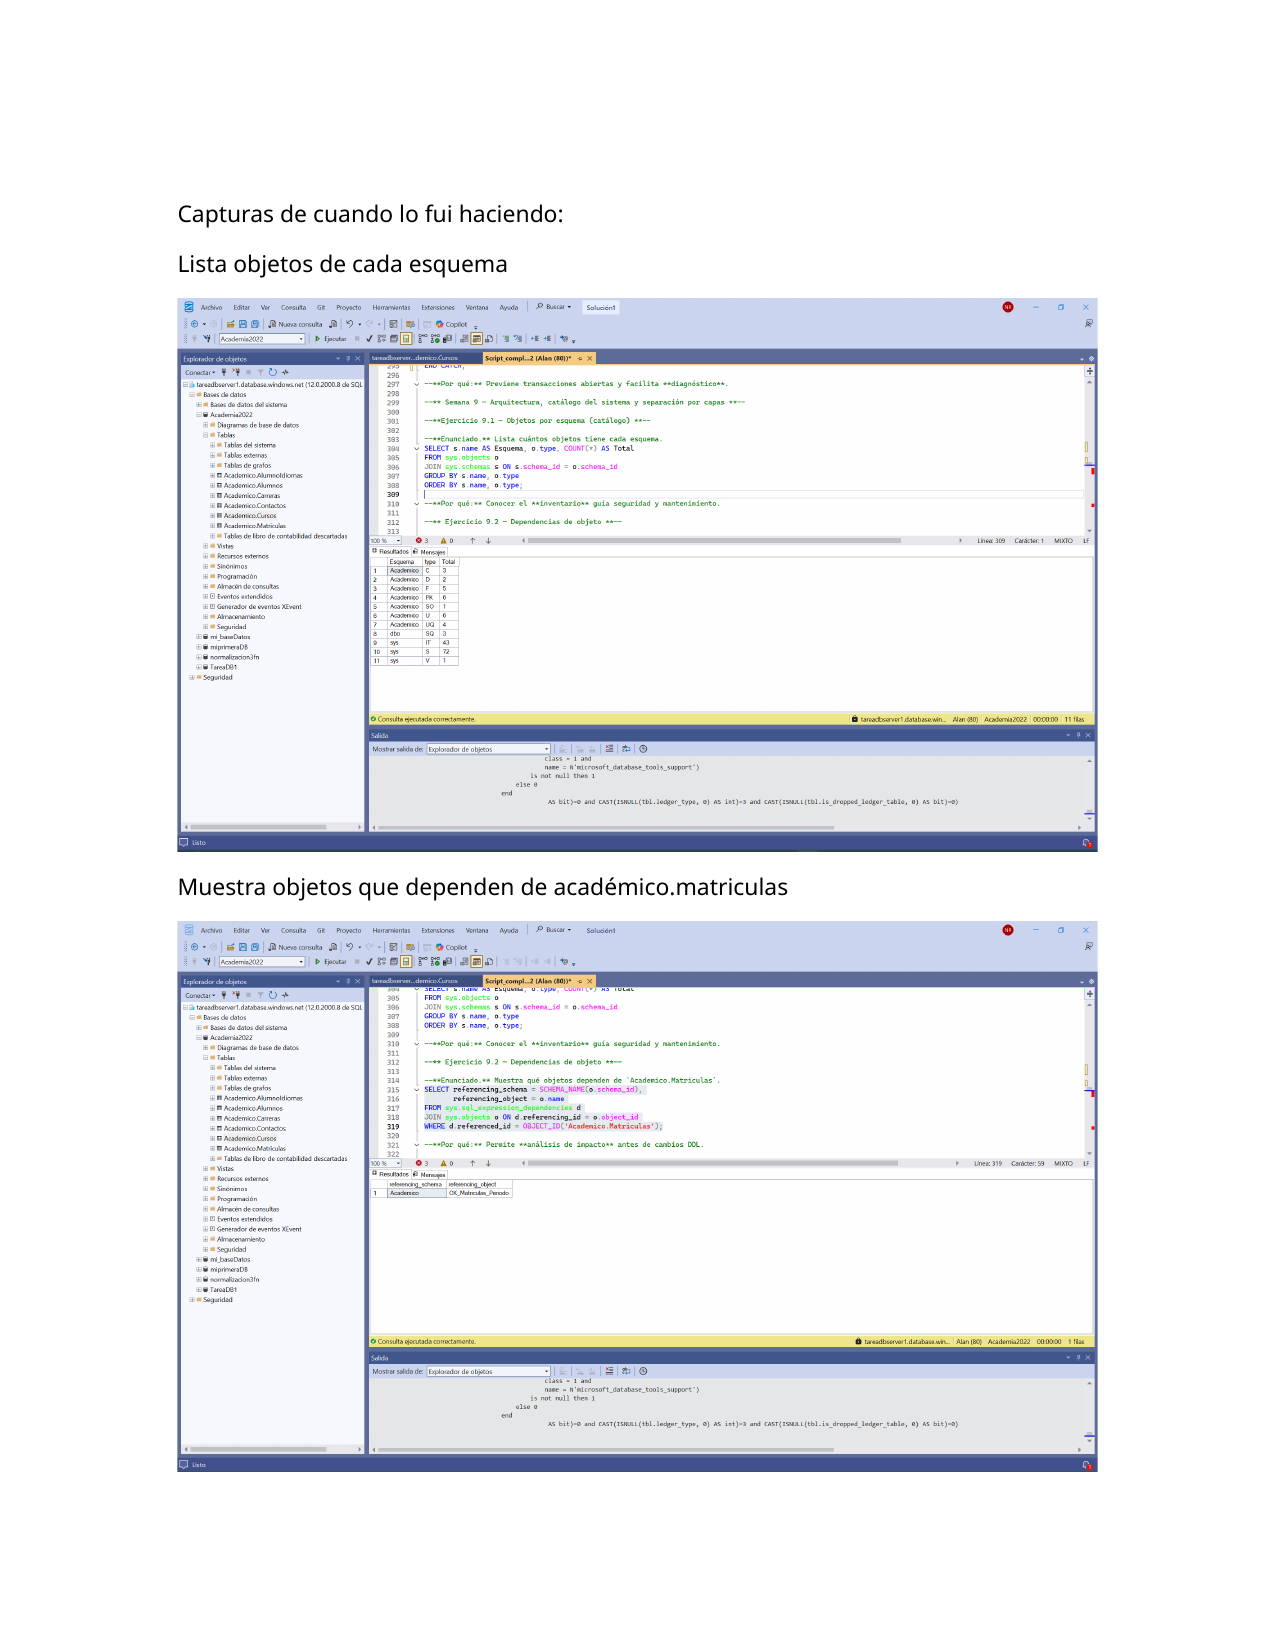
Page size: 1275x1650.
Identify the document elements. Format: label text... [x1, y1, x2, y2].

picture [177, 921, 1098, 1472]
text Capturas de cuando lo fui haciendo: [177, 198, 1098, 229]
text Muestra objetos que dependen de académico.matriculas [177, 871, 1098, 902]
picture [177, 298, 1098, 852]
text Lista objetos de cada esquema [177, 248, 1098, 280]
